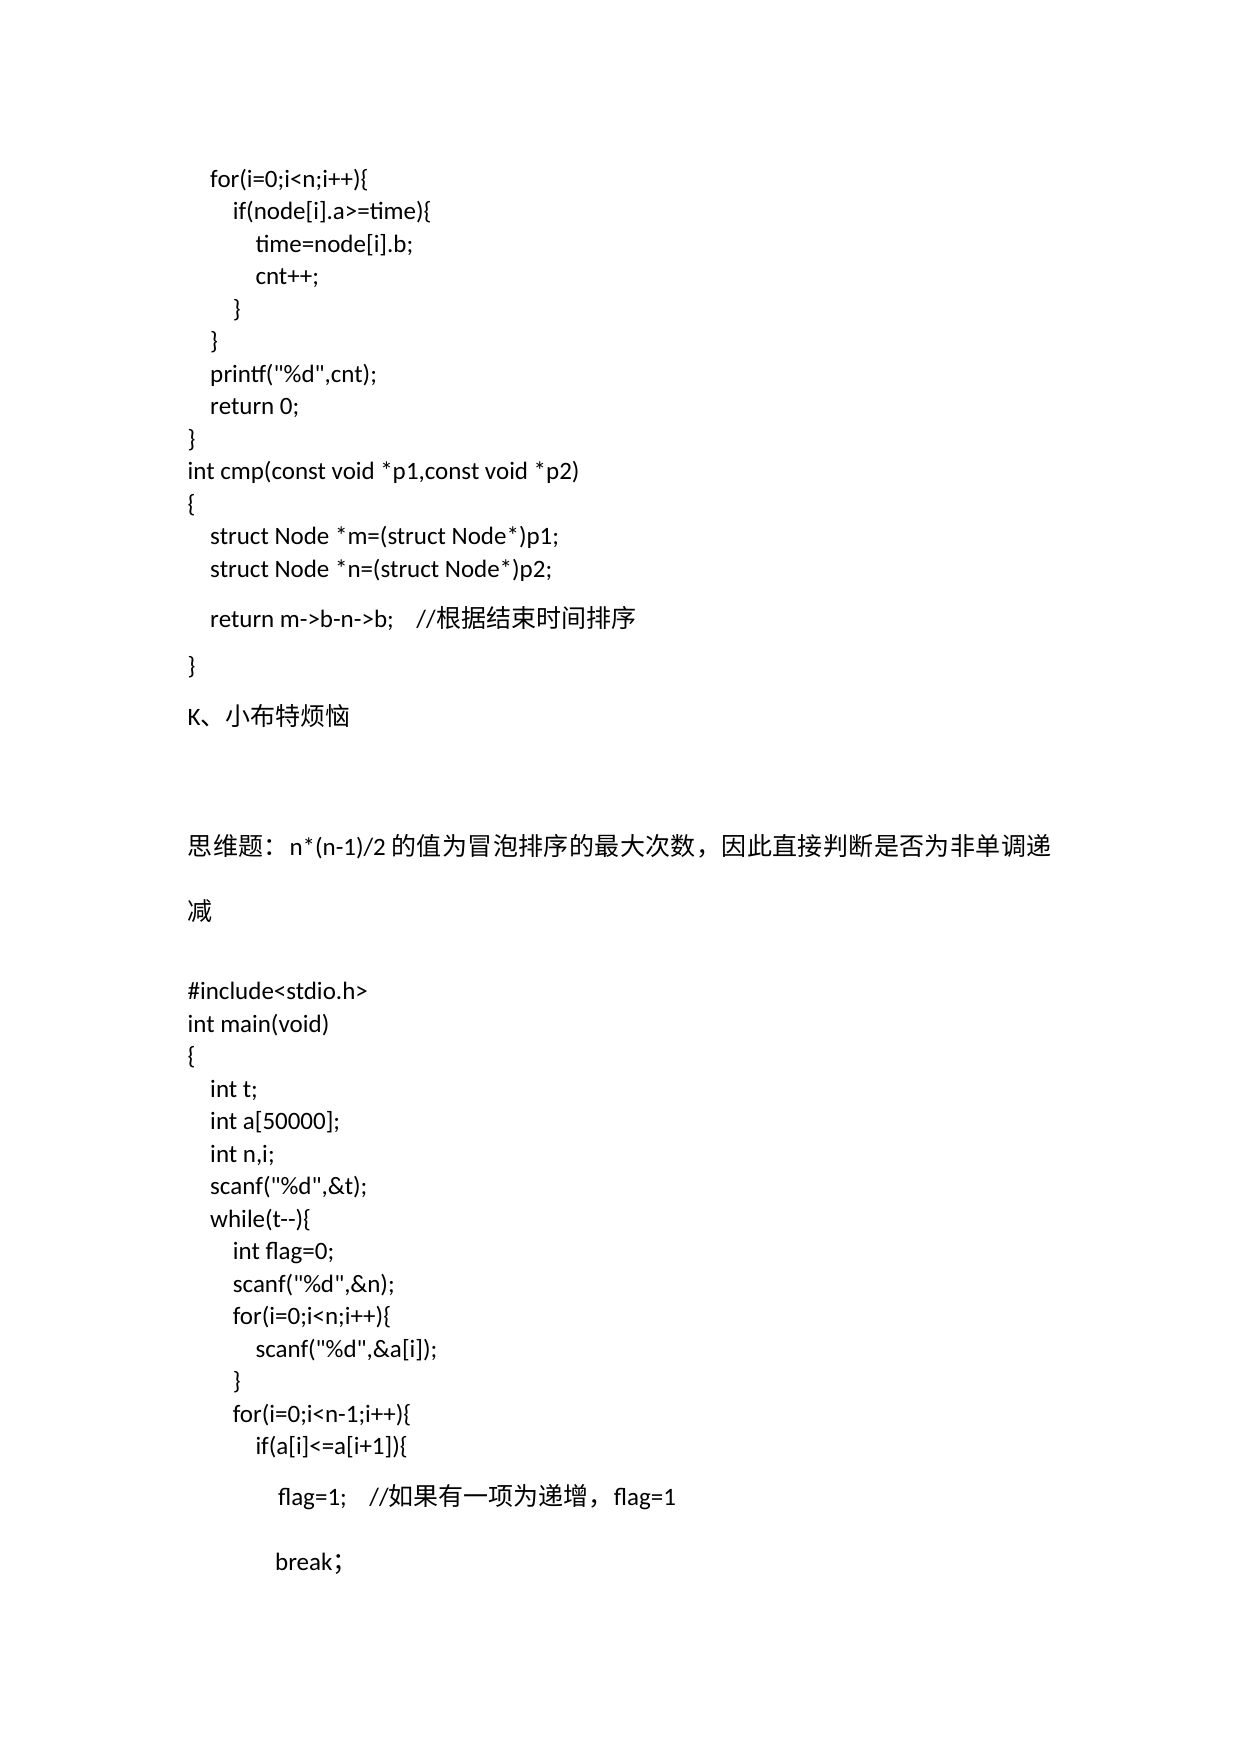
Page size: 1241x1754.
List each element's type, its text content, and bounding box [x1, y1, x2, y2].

text int t; [187, 1072, 1053, 1104]
text int flag=0; [187, 1234, 1053, 1267]
text break； [187, 1527, 1053, 1592]
text } [187, 1364, 1053, 1397]
text int cmp(const void *p1,const void *p2) [187, 454, 1053, 487]
text } [187, 292, 1053, 324]
text for(i=0;i<n;i++){ [187, 1299, 1053, 1332]
text scanf("%d",&a[i]); [187, 1332, 1053, 1364]
text #include<stdio.h> [187, 974, 1053, 1007]
text for(i=0;i<n;i++){ [187, 162, 1053, 194]
text K、小布特烦恼 [187, 682, 1053, 747]
text time=node[i].b; [187, 227, 1053, 259]
text if(node[i].a>=time){ [187, 194, 1053, 227]
text for(i=0;i<n-1;i++){ [187, 1397, 1053, 1429]
text struct Node *n=(struct Node*)p2; [187, 552, 1053, 584]
text { [187, 1039, 1053, 1072]
text cnt++; [187, 259, 1053, 292]
text flag=1; //如果有一项为递增，flag=1 [187, 1462, 1053, 1527]
text int n,i; [187, 1137, 1053, 1169]
text } [187, 422, 1053, 454]
text { [187, 487, 1053, 519]
text printf("%d",cnt); [187, 357, 1053, 389]
text int a[50000]; [187, 1104, 1053, 1137]
text return 0; [187, 389, 1053, 422]
text 思维题：n*(n-1)/2的值为冒泡排序的最大次数，因此直接判断是否为非单调递减 [187, 812, 1053, 942]
text scanf("%d",&n); [187, 1267, 1053, 1299]
text int main(void) [187, 1007, 1053, 1039]
text while(t--){ [187, 1202, 1053, 1234]
text } [187, 324, 1053, 357]
text return m->b-n->b; //根据结束时间排序 [187, 584, 1053, 649]
text scanf("%d",&t); [187, 1169, 1053, 1202]
text } [187, 649, 1053, 682]
text struct Node *m=(struct Node*)p1; [187, 519, 1053, 552]
text if(a[i]<=a[i+1]){ [187, 1429, 1053, 1462]
